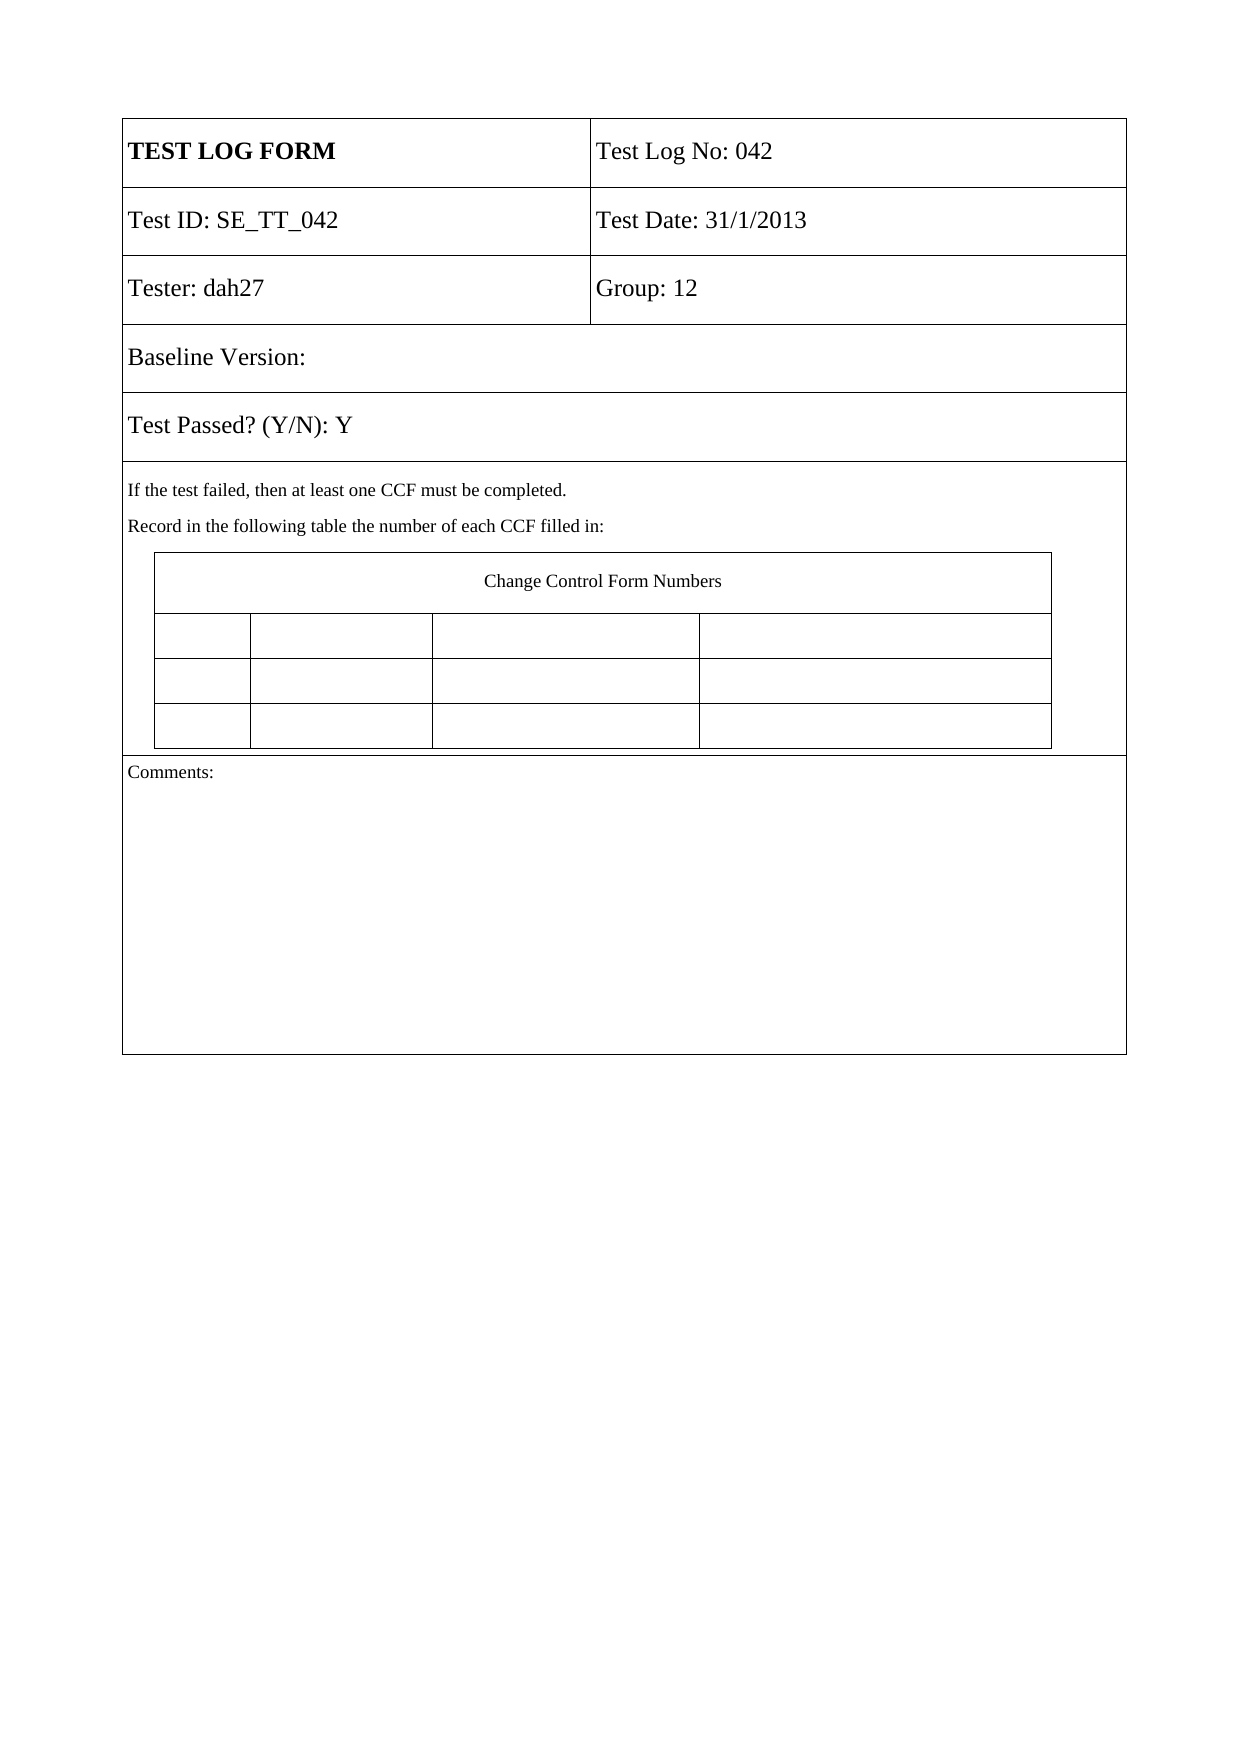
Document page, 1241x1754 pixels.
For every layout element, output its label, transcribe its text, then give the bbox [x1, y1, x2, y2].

table_cell Test Date: 31/1/2013 [591, 188, 1126, 255]
table_cell Group: 12 [591, 256, 1126, 324]
table_header TEST LOG FORM [123, 119, 590, 187]
table_cell If the test failed, then at least one CCF must be completed. Record in the following table the number of each CCF filled in: [123, 462, 1126, 755]
table_cell Test ID: SE_TT_042 [123, 188, 590, 255]
table_header Test Log No: 042 [591, 119, 1126, 187]
table_cell Comments: [123, 756, 1126, 1054]
table_cell Baseline Version: [123, 325, 1126, 392]
table_cell Tester: dah27 [123, 256, 590, 324]
table_cell Test Passed? (Y/N): Y [123, 393, 1126, 461]
